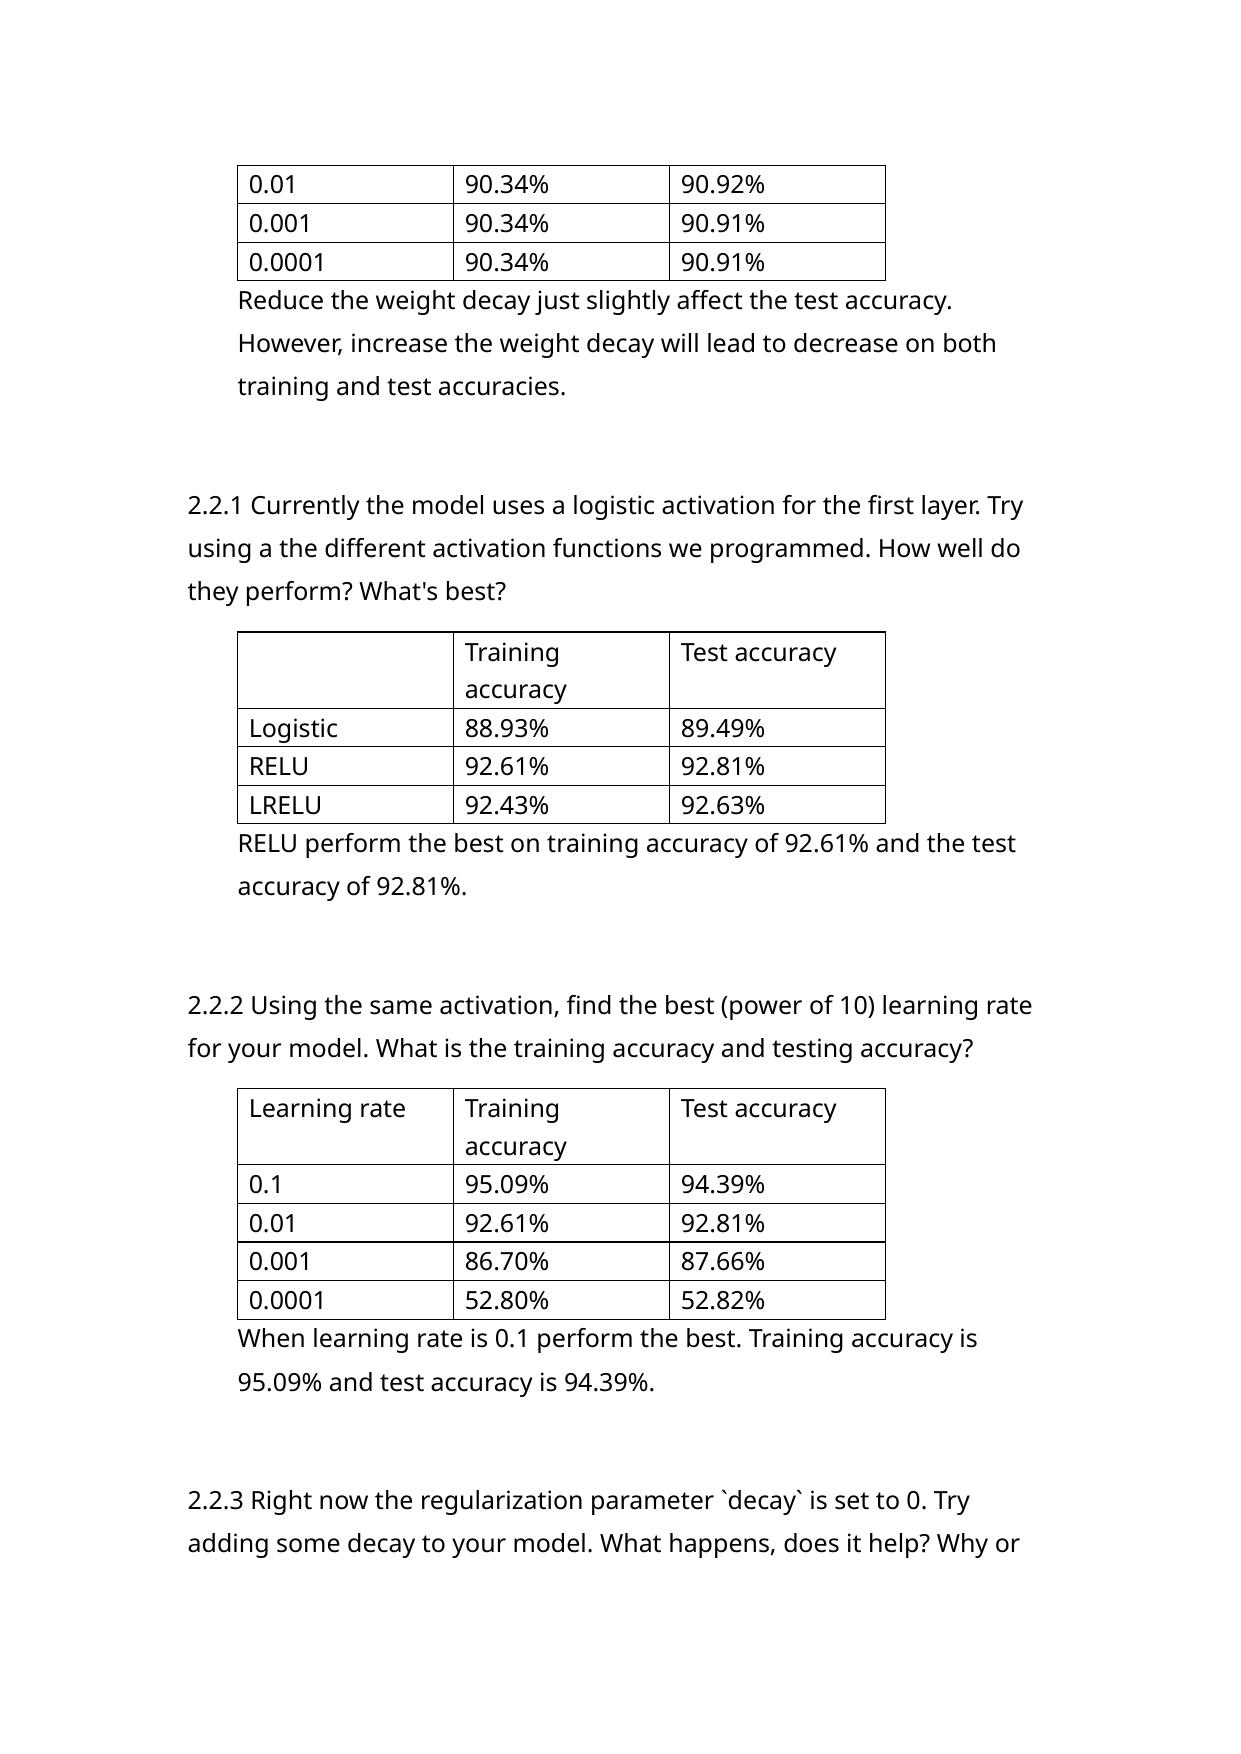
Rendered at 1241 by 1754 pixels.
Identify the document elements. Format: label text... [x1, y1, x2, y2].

table_cell 52.80% [454, 1281, 669, 1318]
text When learning rate is 0.1 perform the best. Training accuracy is 95.09% and test accuracy is 94.39%. [237, 1319, 1053, 1400]
table_cell 90.91% [670, 243, 885, 280]
table_cell 0.1 [238, 1165, 453, 1203]
table_cell 0.01 [238, 166, 453, 203]
table_cell 92.61% [454, 747, 669, 784]
table_cell 88.93% [454, 709, 669, 746]
table_cell 95.09% [454, 1165, 669, 1203]
table_cell 0.001 [238, 1243, 453, 1280]
text 2.2.1 Currently the model uses a logistic activation for the first layer. Try using a the different activation functions we programmed. How well do they perform? What's best? [187, 486, 1053, 610]
table_cell RELU [238, 747, 453, 784]
table_cell 92.81% [670, 747, 885, 784]
table_cell 0.0001 [238, 1281, 453, 1318]
table_header [238, 633, 453, 707]
table_cell 90.34% [454, 166, 669, 203]
table_header Training accuracy [454, 1089, 669, 1164]
table_cell 0.01 [238, 1204, 453, 1241]
table_cell 90.34% [454, 204, 669, 242]
text RELU perform the best on training accuracy of 92.61% and the test accuracy of 92.81%. [237, 824, 1053, 905]
table_header Training accuracy [454, 633, 669, 707]
table_cell 92.81% [670, 1204, 885, 1241]
table_cell 90.91% [670, 204, 885, 242]
table_cell 0.001 [238, 204, 453, 242]
table_header Test accuracy [670, 1089, 885, 1164]
table_cell 86.70% [454, 1243, 669, 1280]
table_cell Logistic [238, 709, 453, 746]
text 2.2.2 Using the same activation, find the best (power of 10) learning rate for your model. What is the training accuracy and testing accuracy? [187, 986, 1053, 1066]
text Reduce the weight decay just slightly affect the test accuracy. However, increase the weight decay will lead to decrease on both training and test accuracies. [237, 281, 1053, 405]
table_cell LRELU [238, 786, 453, 823]
table_cell 92.43% [454, 786, 669, 823]
table_cell 90.92% [670, 166, 885, 203]
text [187, 1481, 1053, 1562]
table_cell 89.49% [670, 709, 885, 746]
table_header Learning rate [238, 1089, 453, 1164]
table_cell 0.0001 [238, 243, 453, 280]
table_cell 94.39% [670, 1165, 885, 1203]
table_cell 90.34% [454, 243, 669, 280]
table_cell 87.66% [670, 1243, 885, 1280]
table_cell 92.63% [670, 786, 885, 823]
table_header Test accuracy [670, 633, 885, 707]
table_cell 52.82% [670, 1281, 885, 1318]
table_cell 92.61% [454, 1204, 669, 1241]
